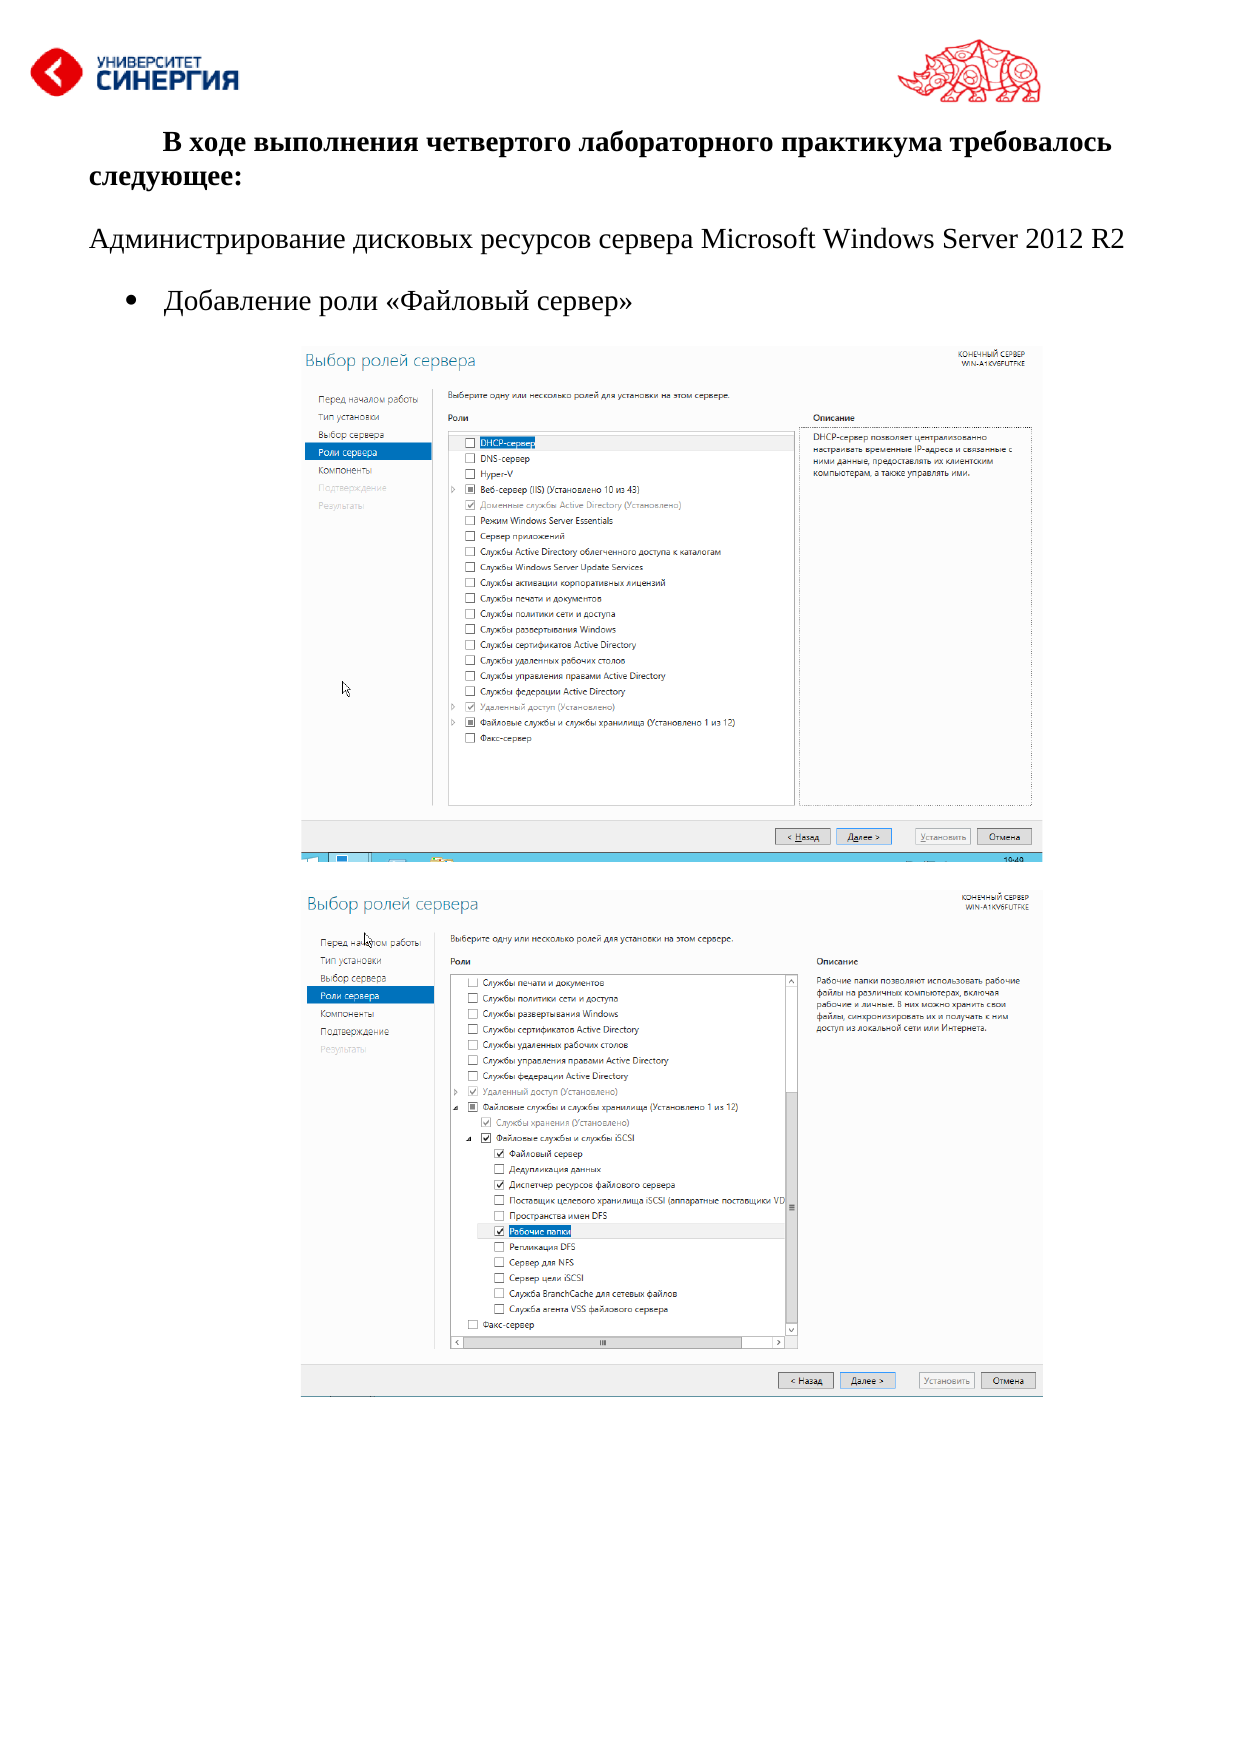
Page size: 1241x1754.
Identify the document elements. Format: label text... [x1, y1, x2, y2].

text Администрирование дисковых ресурсов сервера Microsoft Windows Server 2012 R2 [89, 221, 1181, 254]
text В ходе выполнения четвертого лабораторного практикума требовалось следующее: [89, 124, 1181, 192]
picture [301, 346, 1043, 862]
list Добавление роли «Файловый сервер» [126, 283, 1181, 317]
picture [300, 890, 1043, 1397]
picture [0, 0, 1148, 125]
